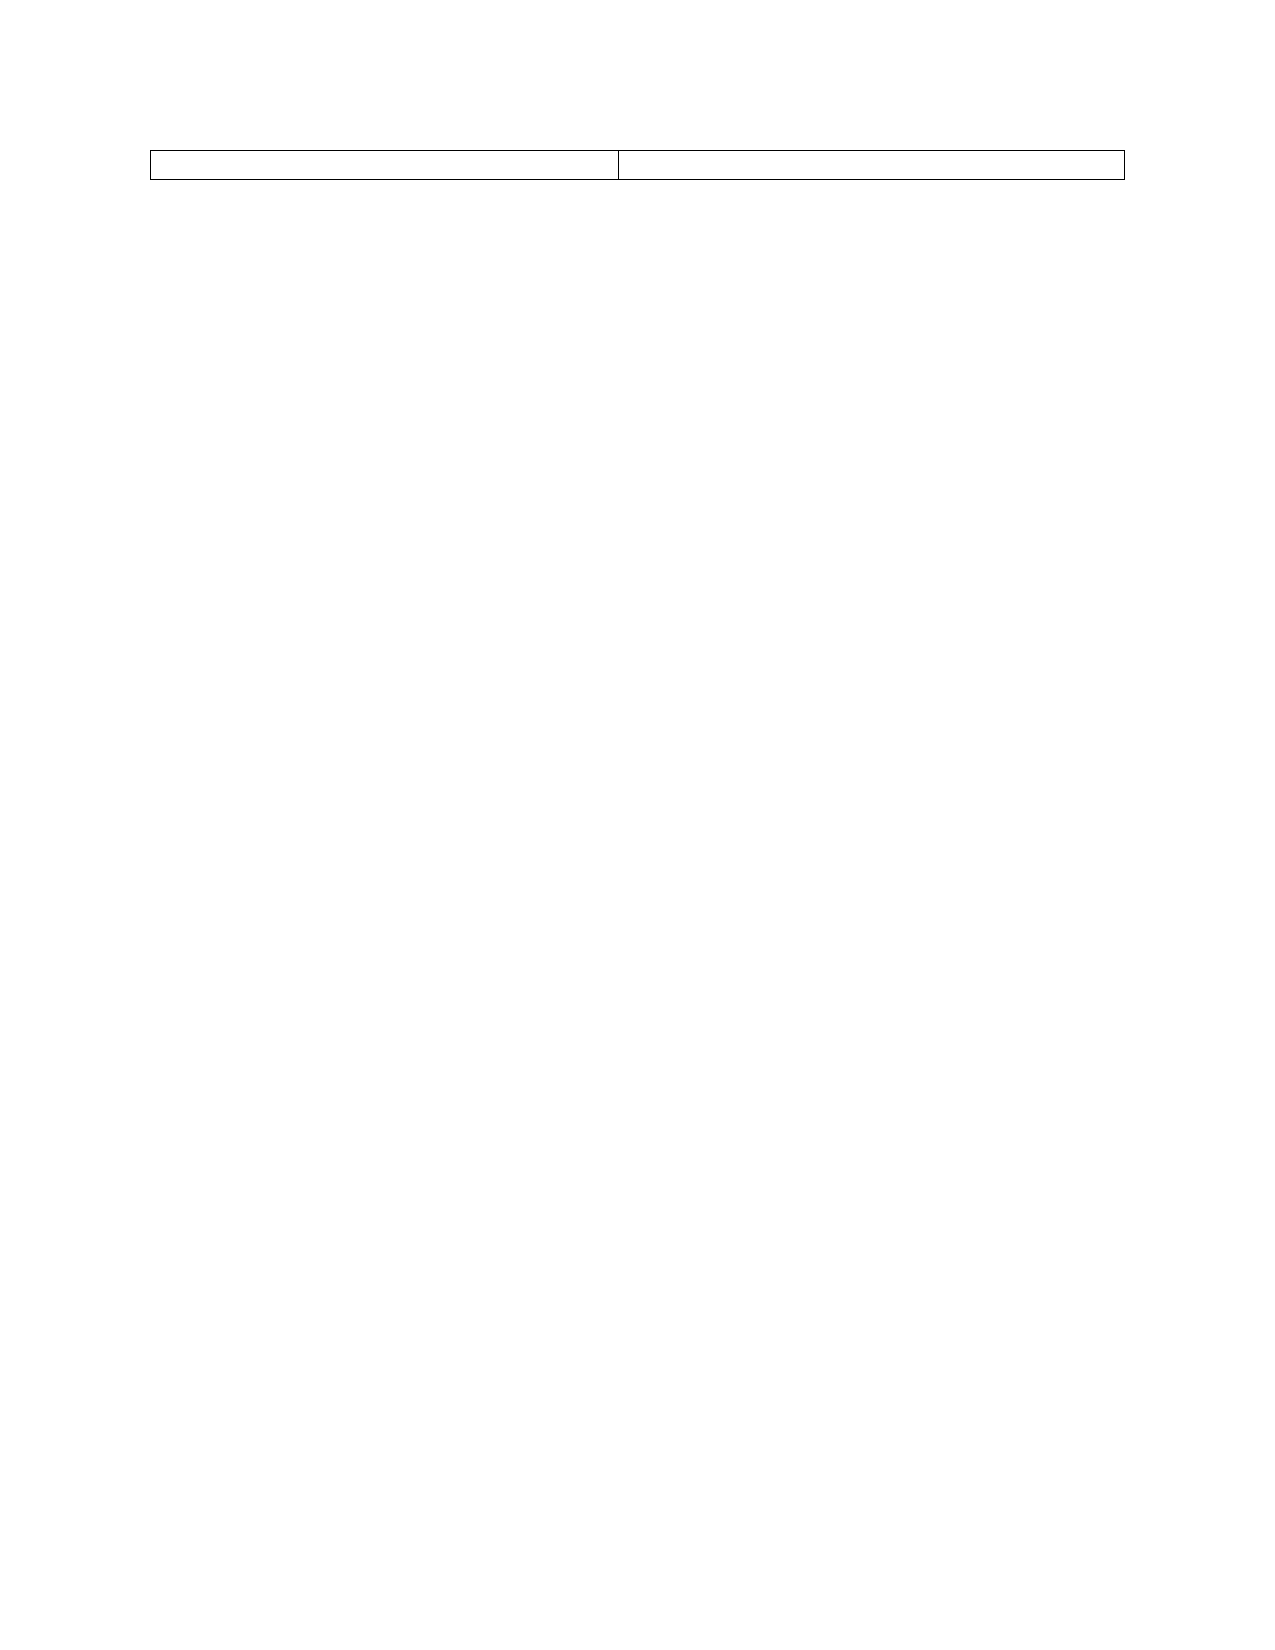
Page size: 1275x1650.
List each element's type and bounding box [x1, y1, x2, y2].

table_cell [619, 151, 1124, 179]
table_cell [151, 151, 618, 179]
